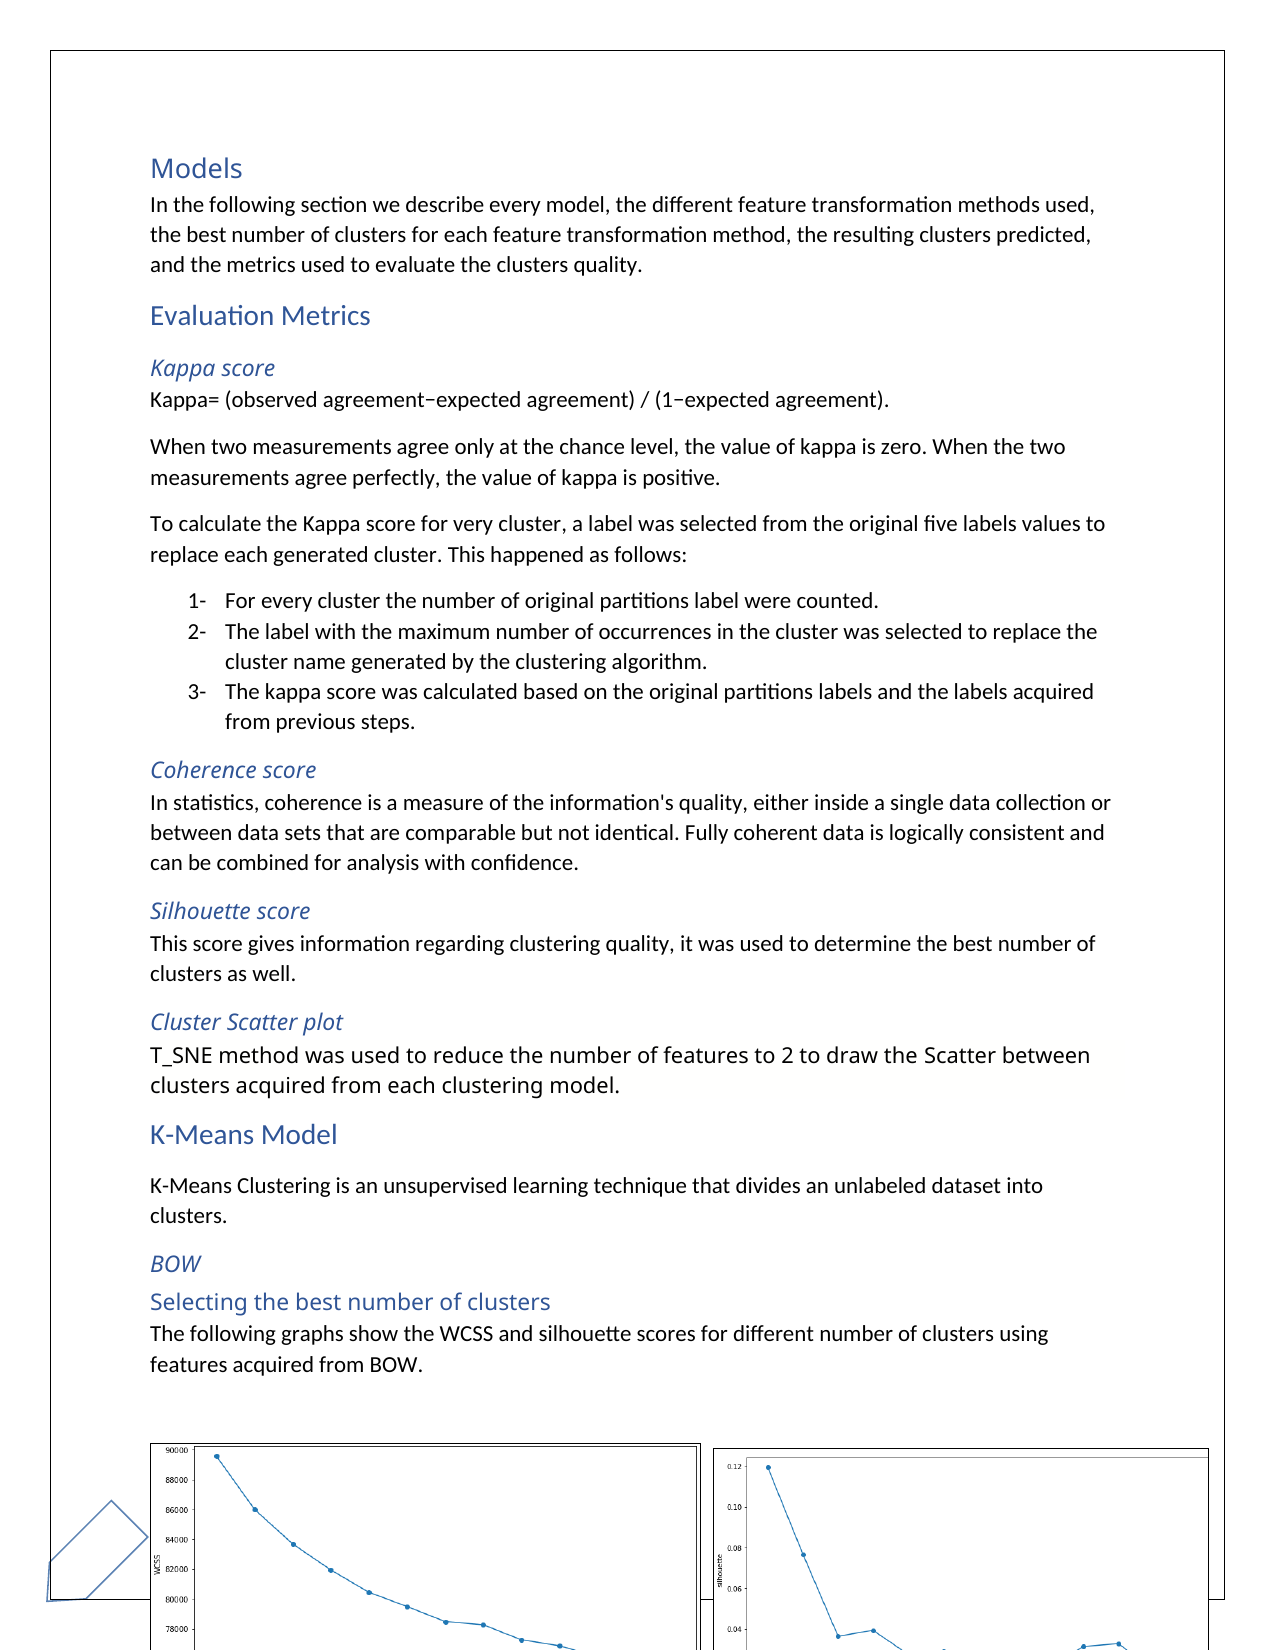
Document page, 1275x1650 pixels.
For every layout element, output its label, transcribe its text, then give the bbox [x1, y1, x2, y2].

list For every cluster the number of original partitions label were counted. [187, 587, 1125, 614]
text In the following section we describe every model, the different feature transformation methods used, the best number of clusters for each feature transformation method, the resulting clusters predicted, and the metrics used to evaluate the clusters quality. [150, 190, 1125, 278]
subtitle Coherence score [150, 754, 1125, 786]
picture [714, 1449, 1208, 1650]
subtitle BOW [150, 1248, 1125, 1279]
text When two measurements agree only at the chance level, the value of kappa is zero. When the two measurements agree perfectly, the value of kappa is positive. [150, 432, 1125, 491]
text T_SNE method was used to reduce the number of features to 2 to draw the Scatter between clusters acquired from each clustering model. [150, 1040, 1125, 1099]
subtitle Cluster Scatter plot [150, 1006, 1125, 1037]
text This score gives information regarding clustering quality, it was used to determine the best number of clusters as well. [150, 929, 1125, 987]
subtitle Kappa score [150, 352, 1125, 383]
picture [151, 1444, 700, 1650]
list The label with the maximum number of occurrences in the cluster was selected to replace the cluster name generated by the clustering algorithm. [187, 617, 1125, 675]
subtitle Selecting the best number of clusters [150, 1286, 1125, 1317]
subtitle Silhouette score [150, 895, 1125, 927]
text To calculate the Kappa score for very cluster, a label was selected from the original five labels values to replace each generated cluster. This happened as follows: [150, 509, 1125, 568]
text K-Means Clustering is an unsupervised learning technique that divides an unlabeled dataset into clusters. [150, 1171, 1125, 1229]
text In statistics, coherence is a measure of the information's quality, either inside a single data collection or between data sets that are comparable but not identical. Fully coherent data is logically consistent and can be combined for analysis with confidence. [150, 788, 1125, 876]
list The kappa score was calculated based on the original partitions labels and the labels acquired from previous steps. [187, 677, 1125, 735]
text Kappa= (observed agreement−expected agreement) / (1−expected agreement). [150, 386, 1125, 413]
text The following graphs show the WCSS and silhouette scores for different number of clusters using features acquired from BOW. [150, 1319, 1125, 1378]
subtitle K-Means Model [150, 1116, 1125, 1152]
subtitle Evaluation Metrics [150, 297, 1125, 333]
subtitle Models [150, 150, 1125, 187]
